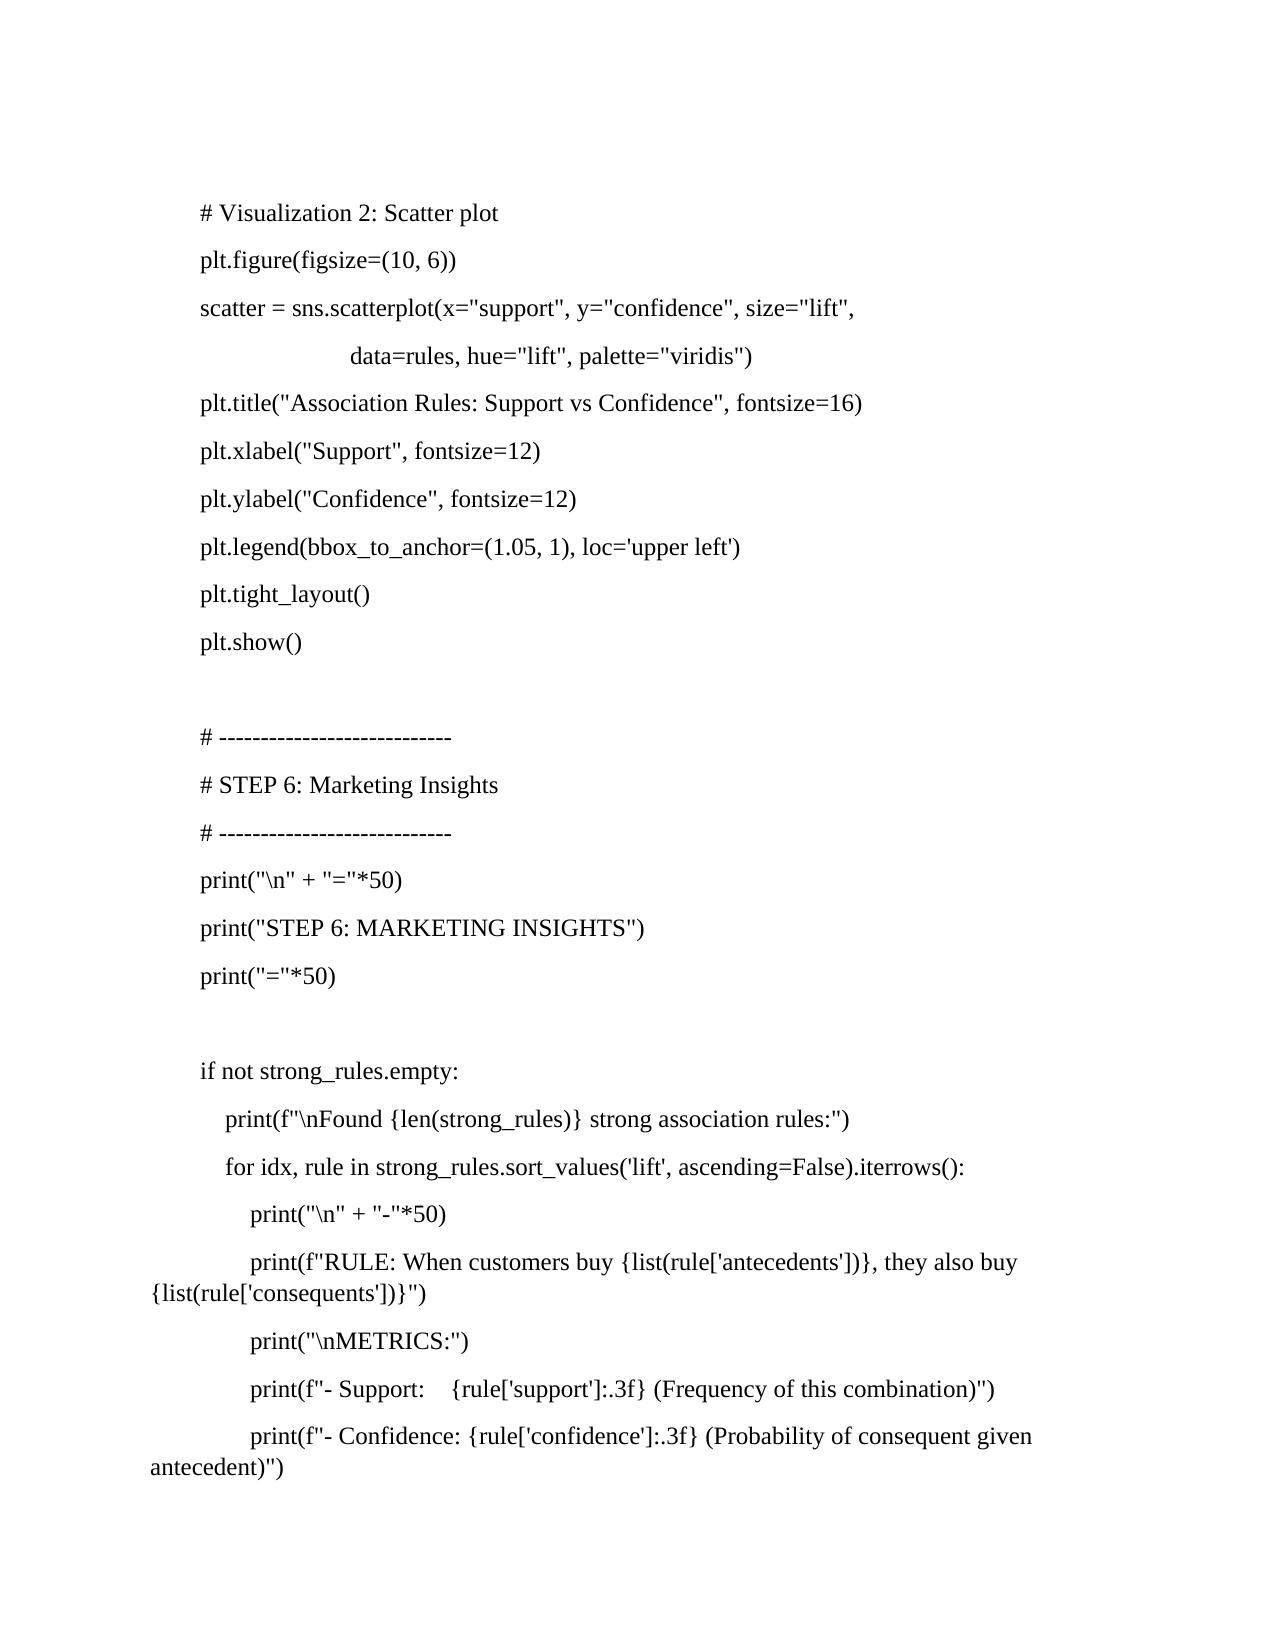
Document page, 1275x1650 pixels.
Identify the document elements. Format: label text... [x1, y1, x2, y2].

text plt.tight_layout() [150, 579, 1125, 608]
text print("\n" + "-"*50) [150, 1199, 1125, 1228]
text plt.xlabel("Support", fontsize=12) [150, 436, 1125, 465]
text plt.ylabel("Confidence", fontsize=12) [150, 484, 1125, 513]
text data=rules, hue="lift", palette="viridis") [150, 341, 1125, 369]
text # ---------------------------- [150, 722, 1125, 751]
text for idx, rule in strong_rules.sort_values('lift', ascending=False).iterrows(): [150, 1152, 1125, 1181]
text print("="*50) [150, 961, 1125, 990]
text # STEP 6: Marketing Insights [150, 770, 1125, 799]
text print("STEP 6: MARKETING INSIGHTS") [150, 913, 1125, 942]
text print(f"RULE: When customers buy {list(rule['antecedents'])}, they also buy {list(rule['consequents'])}") [150, 1247, 1125, 1307]
text plt.figure(figsize=(10, 6)) [150, 245, 1125, 274]
text print(f"\nFound {len(strong_rules)} strong association rules:") [150, 1104, 1125, 1133]
text plt.show() [150, 627, 1125, 656]
text if not strong_rules.empty: [150, 1056, 1125, 1085]
text print(f"- Confidence: {rule['confidence']:.3f} (Probability of consequent given antecedent)") [150, 1421, 1125, 1481]
text plt.title("Association Rules: Support vs Confidence", fontsize=16) [150, 388, 1125, 417]
text print("\nMETRICS:") [150, 1326, 1125, 1355]
text print(f"- Support: {rule['support']:.3f} (Frequency of this combination)") [150, 1374, 1125, 1402]
text # Visualization 2: Scatter plot [150, 198, 1125, 226]
text plt.legend(bbox_to_anchor=(1.05, 1), loc='upper left') [150, 532, 1125, 560]
text print("\n" + "="*50) [150, 866, 1125, 894]
text # ---------------------------- [150, 818, 1125, 847]
text scatter = sns.scatterplot(x="support", y="confidence", size="lift", [150, 293, 1125, 322]
